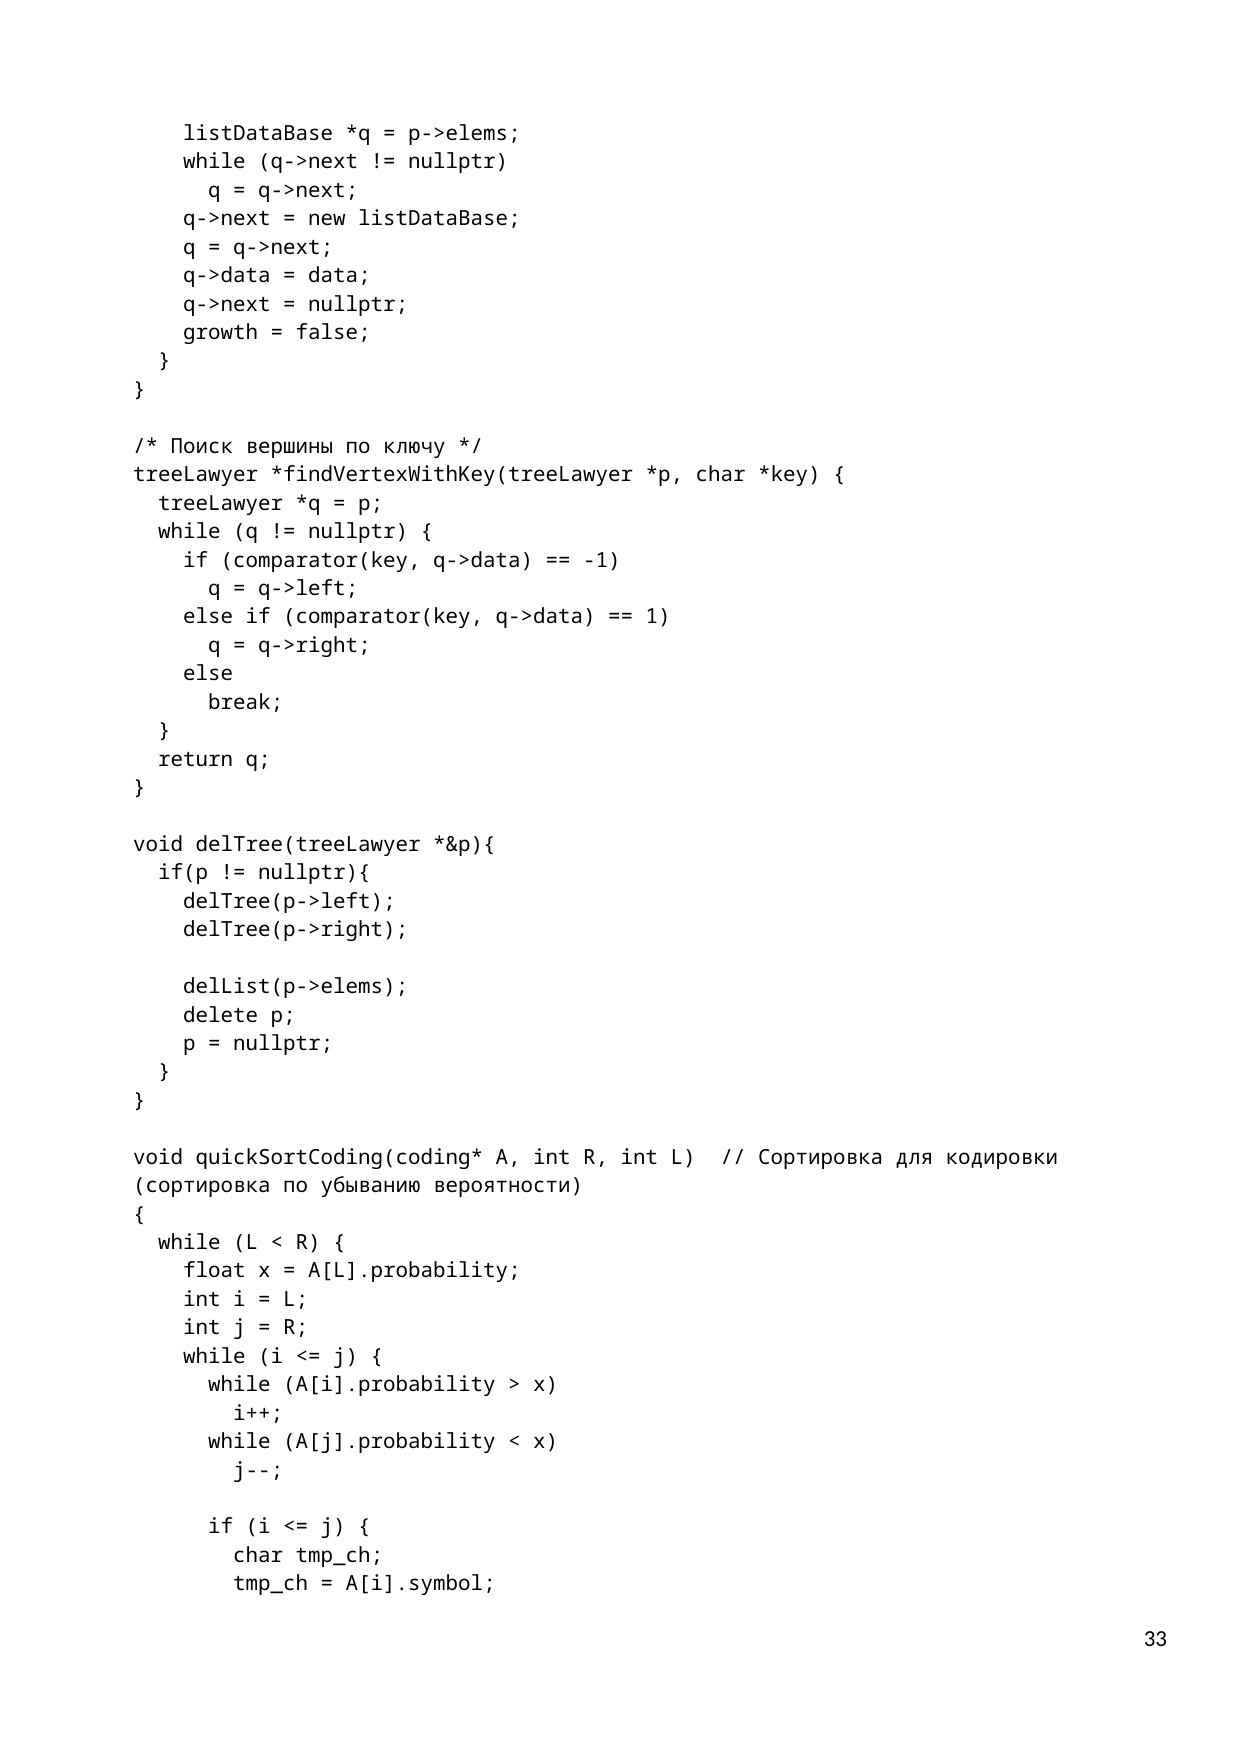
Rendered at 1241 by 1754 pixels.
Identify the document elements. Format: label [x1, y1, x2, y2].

text [133, 118, 1167, 1597]
